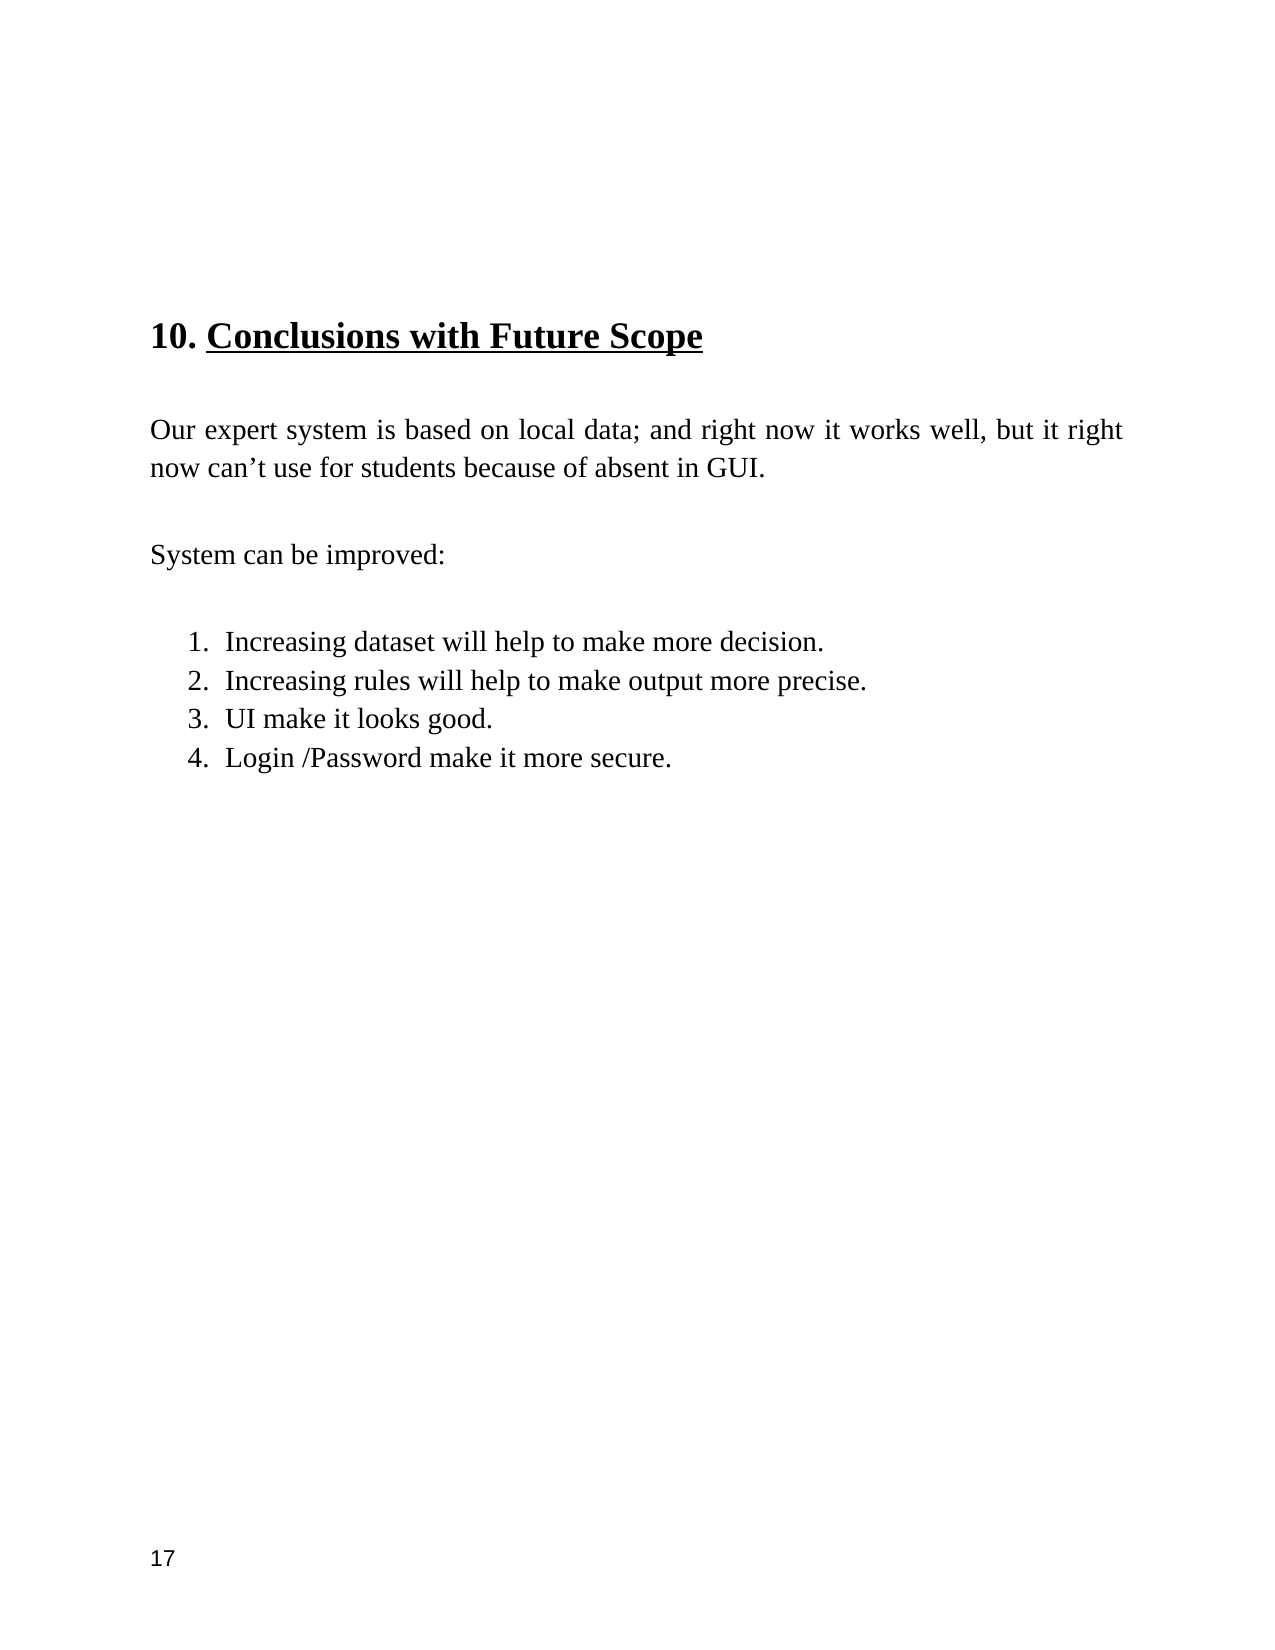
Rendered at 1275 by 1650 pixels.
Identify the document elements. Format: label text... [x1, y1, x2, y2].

text System can be improved: [150, 537, 1124, 571]
list Increasing dataset will help to make more decision. [187, 624, 1124, 658]
text Our expert system is based on local data; and right now it works well, but it right now can’t use for students because of absent in GUI. [150, 412, 1124, 484]
list Increasing rules will help to make output more precise. [187, 663, 1124, 697]
list UI make it looks good. [187, 702, 1124, 735]
text 10. Conclusions with Future Scope [150, 314, 1124, 357]
list Login /Password make it more secure. [187, 740, 1124, 774]
